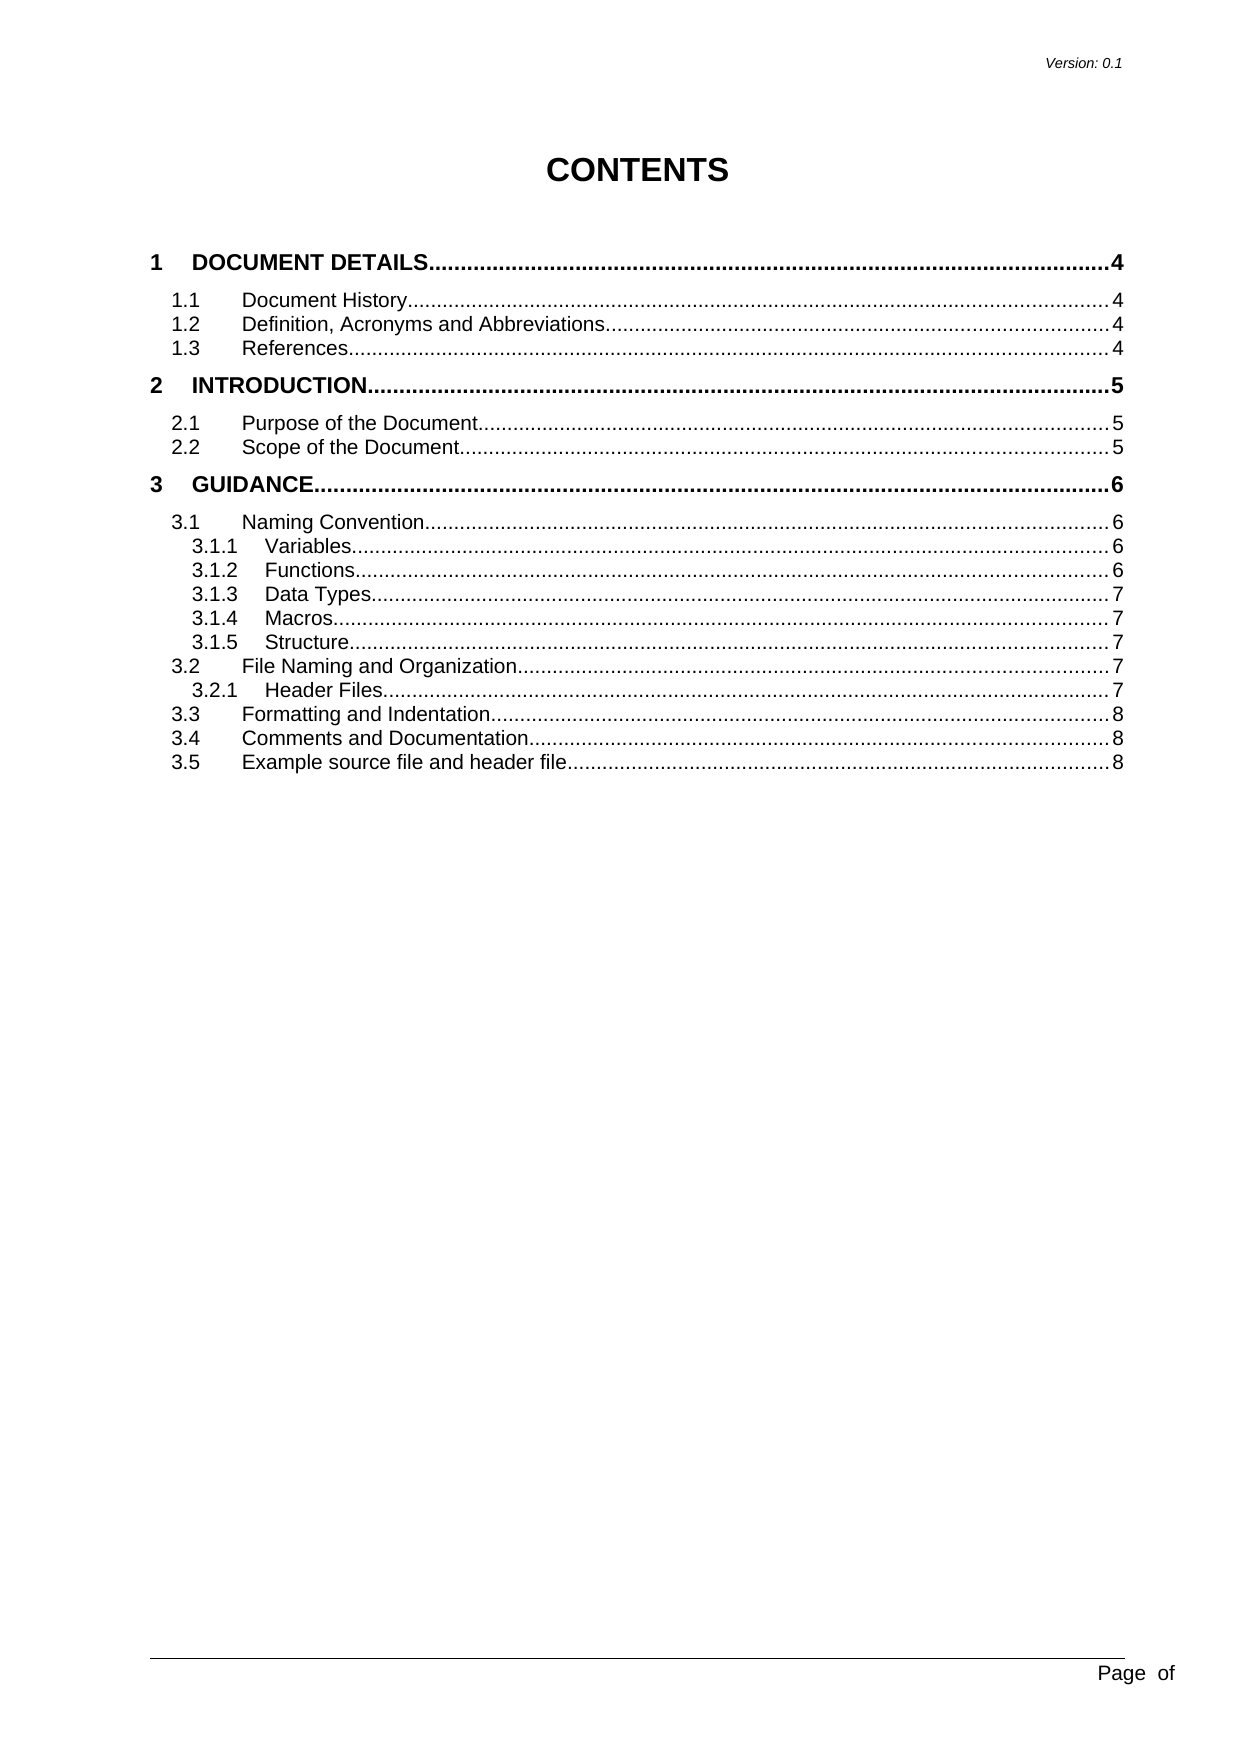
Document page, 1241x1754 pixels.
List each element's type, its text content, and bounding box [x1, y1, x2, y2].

text 3.1.1 Variables 6 [192, 534, 1125, 558]
text 1.2 Definition, Acronyms and Abbreviations 4 [171, 312, 1125, 336]
text 3.5 Example source file and header file 8 [171, 750, 1125, 774]
text 3 Guidance 6 [150, 471, 1125, 498]
text 3.1.4 Macros 7 [192, 606, 1125, 630]
text 3.2.1 Header Files 7 [192, 678, 1125, 702]
text 1.1 Document History 4 [171, 288, 1125, 312]
text 3.1.3 Data Types 7 [192, 582, 1125, 606]
title Contents [150, 150, 1125, 188]
text 1 Document Details 4 [150, 249, 1125, 275]
text 3.3 Formatting and Indentation 8 [171, 702, 1125, 726]
text 2 Introduction 5 [150, 372, 1125, 398]
text 2.1 Purpose of the Document 5 [171, 411, 1125, 435]
text 1.3 References 4 [171, 336, 1125, 359]
text 3.1.2 Functions 6 [192, 558, 1125, 582]
text 3.4 Comments and Documentation 8 [171, 726, 1125, 750]
text 3.1 Naming Convention 6 [171, 510, 1125, 534]
text 2.2 Scope of the Document 5 [171, 435, 1125, 459]
text 3.2 File Naming and Organization 7 [171, 654, 1125, 678]
text 3.1.5 Structure 7 [192, 630, 1125, 654]
